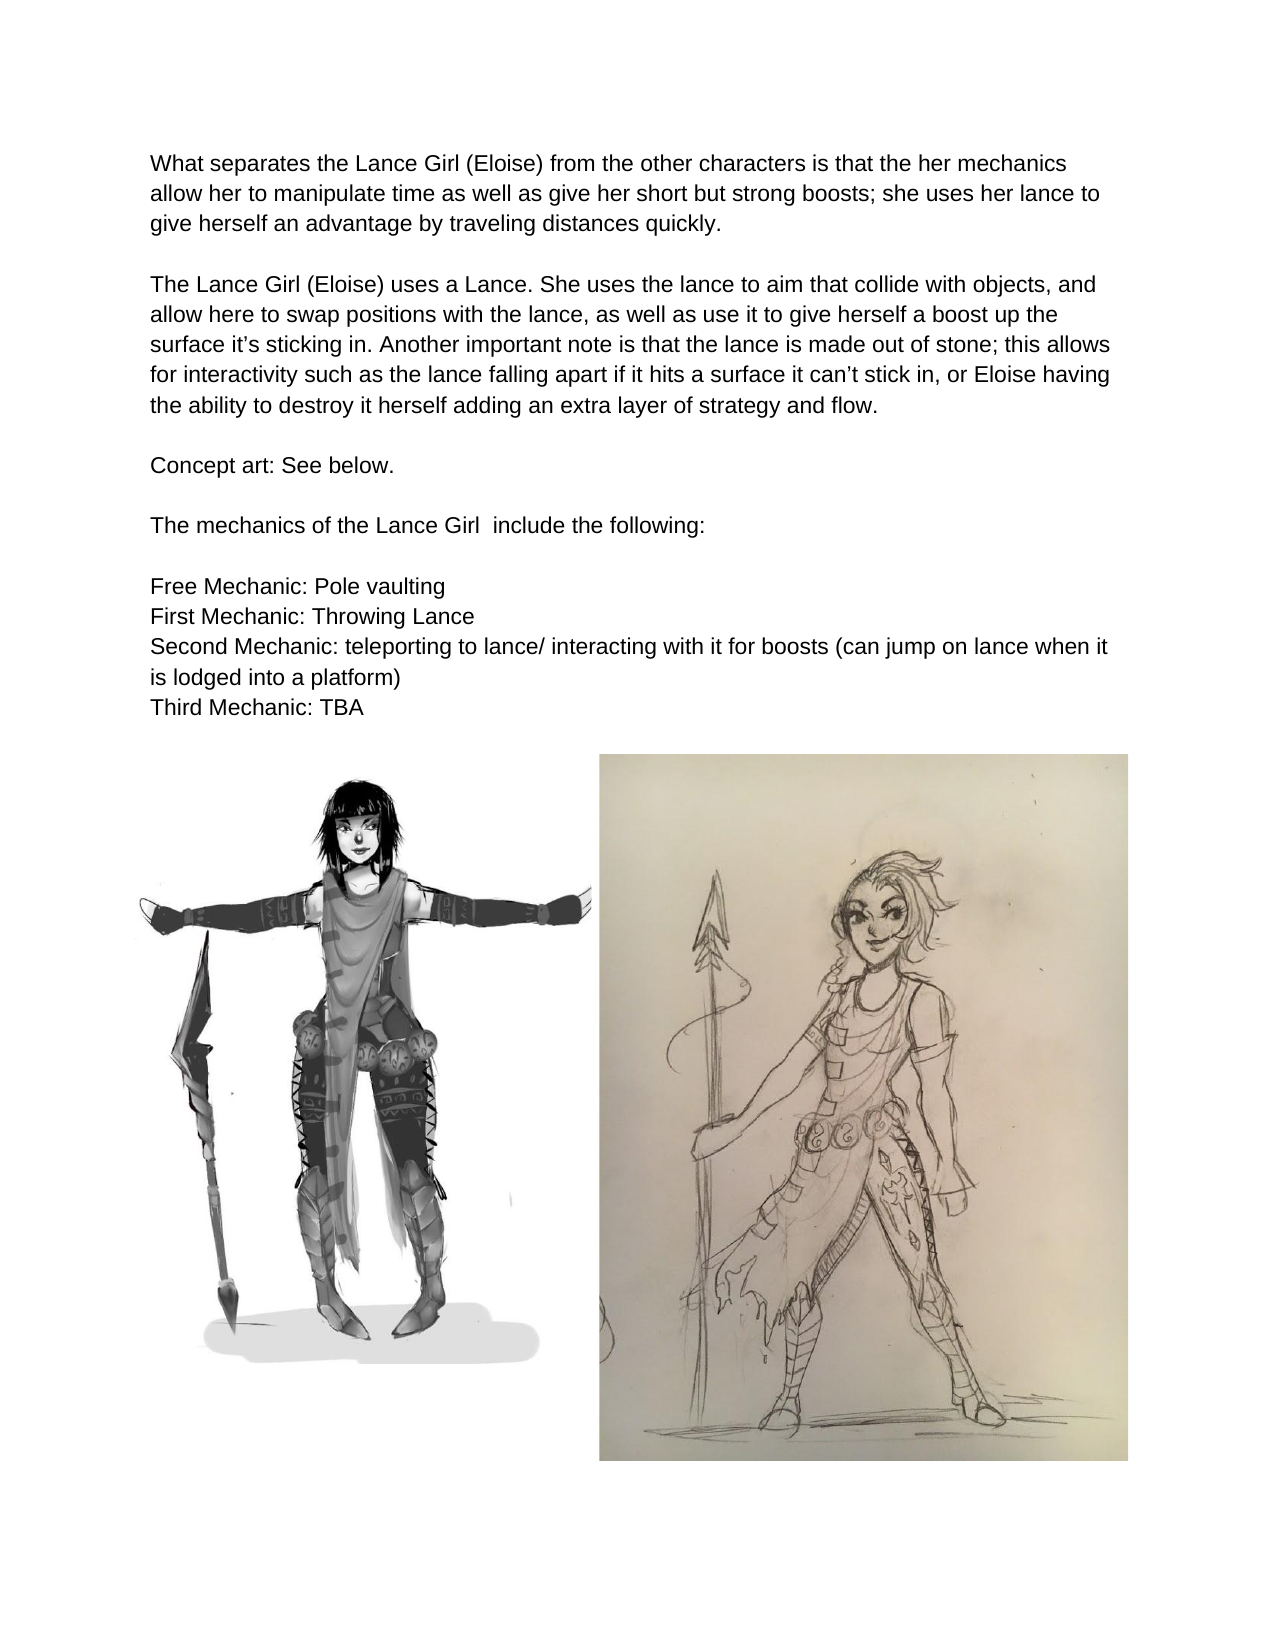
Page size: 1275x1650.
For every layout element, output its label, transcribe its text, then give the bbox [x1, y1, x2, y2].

text First Mechanic: Throwing Lance [150, 603, 1125, 629]
text Third Mechanic: TBA [150, 694, 1125, 720]
text Second Mechanic: teleporting to lance/ interacting with it for boosts (can jump on lance when it is lodged into a platform) [150, 633, 1125, 690]
text Free Mechanic: Pole vaulting [150, 573, 1125, 599]
text The Lance Girl (Eloise) uses a Lance. She uses the lance to aim that collide with objects, and allow here to swap positions with the lance, as well as use it to give herself a boost up the surface it’s sticking in. Another important note is that the lance is made out of stone; this allows for interactivity such as the lance falling apart if it hits a surface it can’t stick in, or Eloise having the ability to destroy it herself adding an extra layer of strategy and flow. [150, 271, 1125, 418]
picture [599, 754, 1129, 1461]
picture [134, 754, 592, 1364]
text The mechanics of the Lance Girl include the following: [150, 512, 1125, 539]
text Concept art: See below. [150, 452, 1125, 478]
text What separates the Lance Girl (Eloise) from the other characters is that the her mechanics allow her to manipulate time as well as give her short but strong boosts; she uses her lance to give herself an advantage by traveling distances quickly. [150, 150, 1125, 237]
